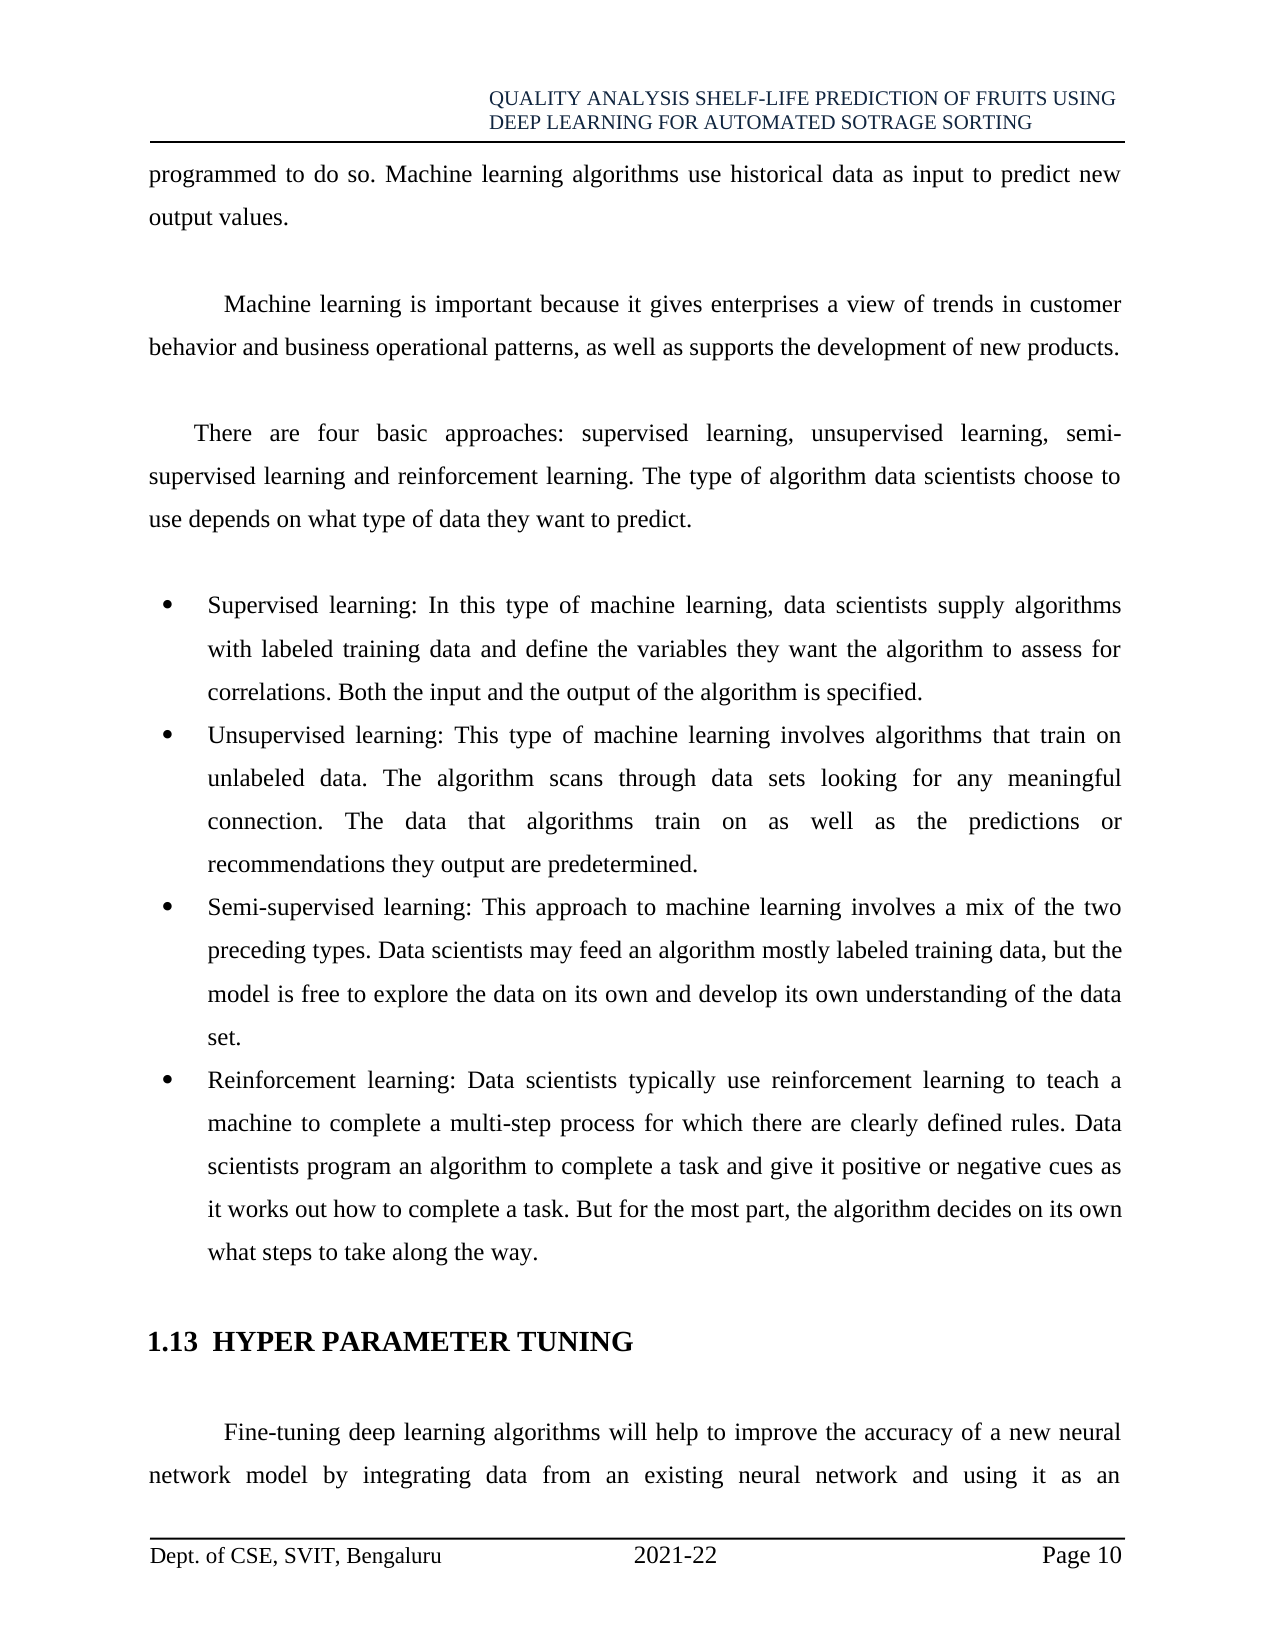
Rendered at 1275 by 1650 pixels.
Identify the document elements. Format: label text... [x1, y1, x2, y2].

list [149, 159, 1122, 231]
list There are four basic approaches: supervised learning, unsupervised learning, semi-supervised learning and reinforcement learning. The type of algorithm data scientists choose to use depends on what type of data they want to predict. [149, 418, 1122, 533]
list Supervised learning: In this type of machine learning, data scientists supply algorithms with labeled training data and define the variables they want the algorithm to assess for correlations. Both the input and the output of the algorithm is specified. [163, 591, 1123, 706]
list Machine learning is important because it gives enterprises a view of trends in customer behavior and business operational patterns, as well as supports the development of new products. [149, 289, 1122, 361]
list Unsupervised learning: This type of machine learning involves algorithms that train on unlabeled data. The algorithm scans through data sets looking for any meaningful connection. The data that algorithms train on as well as the predictions or recommendations they output are predetermined. [163, 720, 1123, 878]
text 1.13 HYPER PARAMETER TUNING [147, 1324, 1152, 1357]
list Reinforcement learning: Data scientists typically use reinforcement learning to teach a machine to complete a multi-step process for which there are clearly defined rules. Data scientists program an algorithm to complete a task and give it positive or negative cues as it works out how to complete a task. But for the most part, the algorithm decides on its own what steps to take along the way. [163, 1065, 1123, 1266]
list Semi-supervised learning: This approach to machine learning involves a mix of the two preceding types. Data scientists may feed an algorithm mostly labeled training data, but the model is free to explore the data on its own and develop its own understanding of the data set. [163, 892, 1123, 1051]
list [149, 1417, 1122, 1489]
